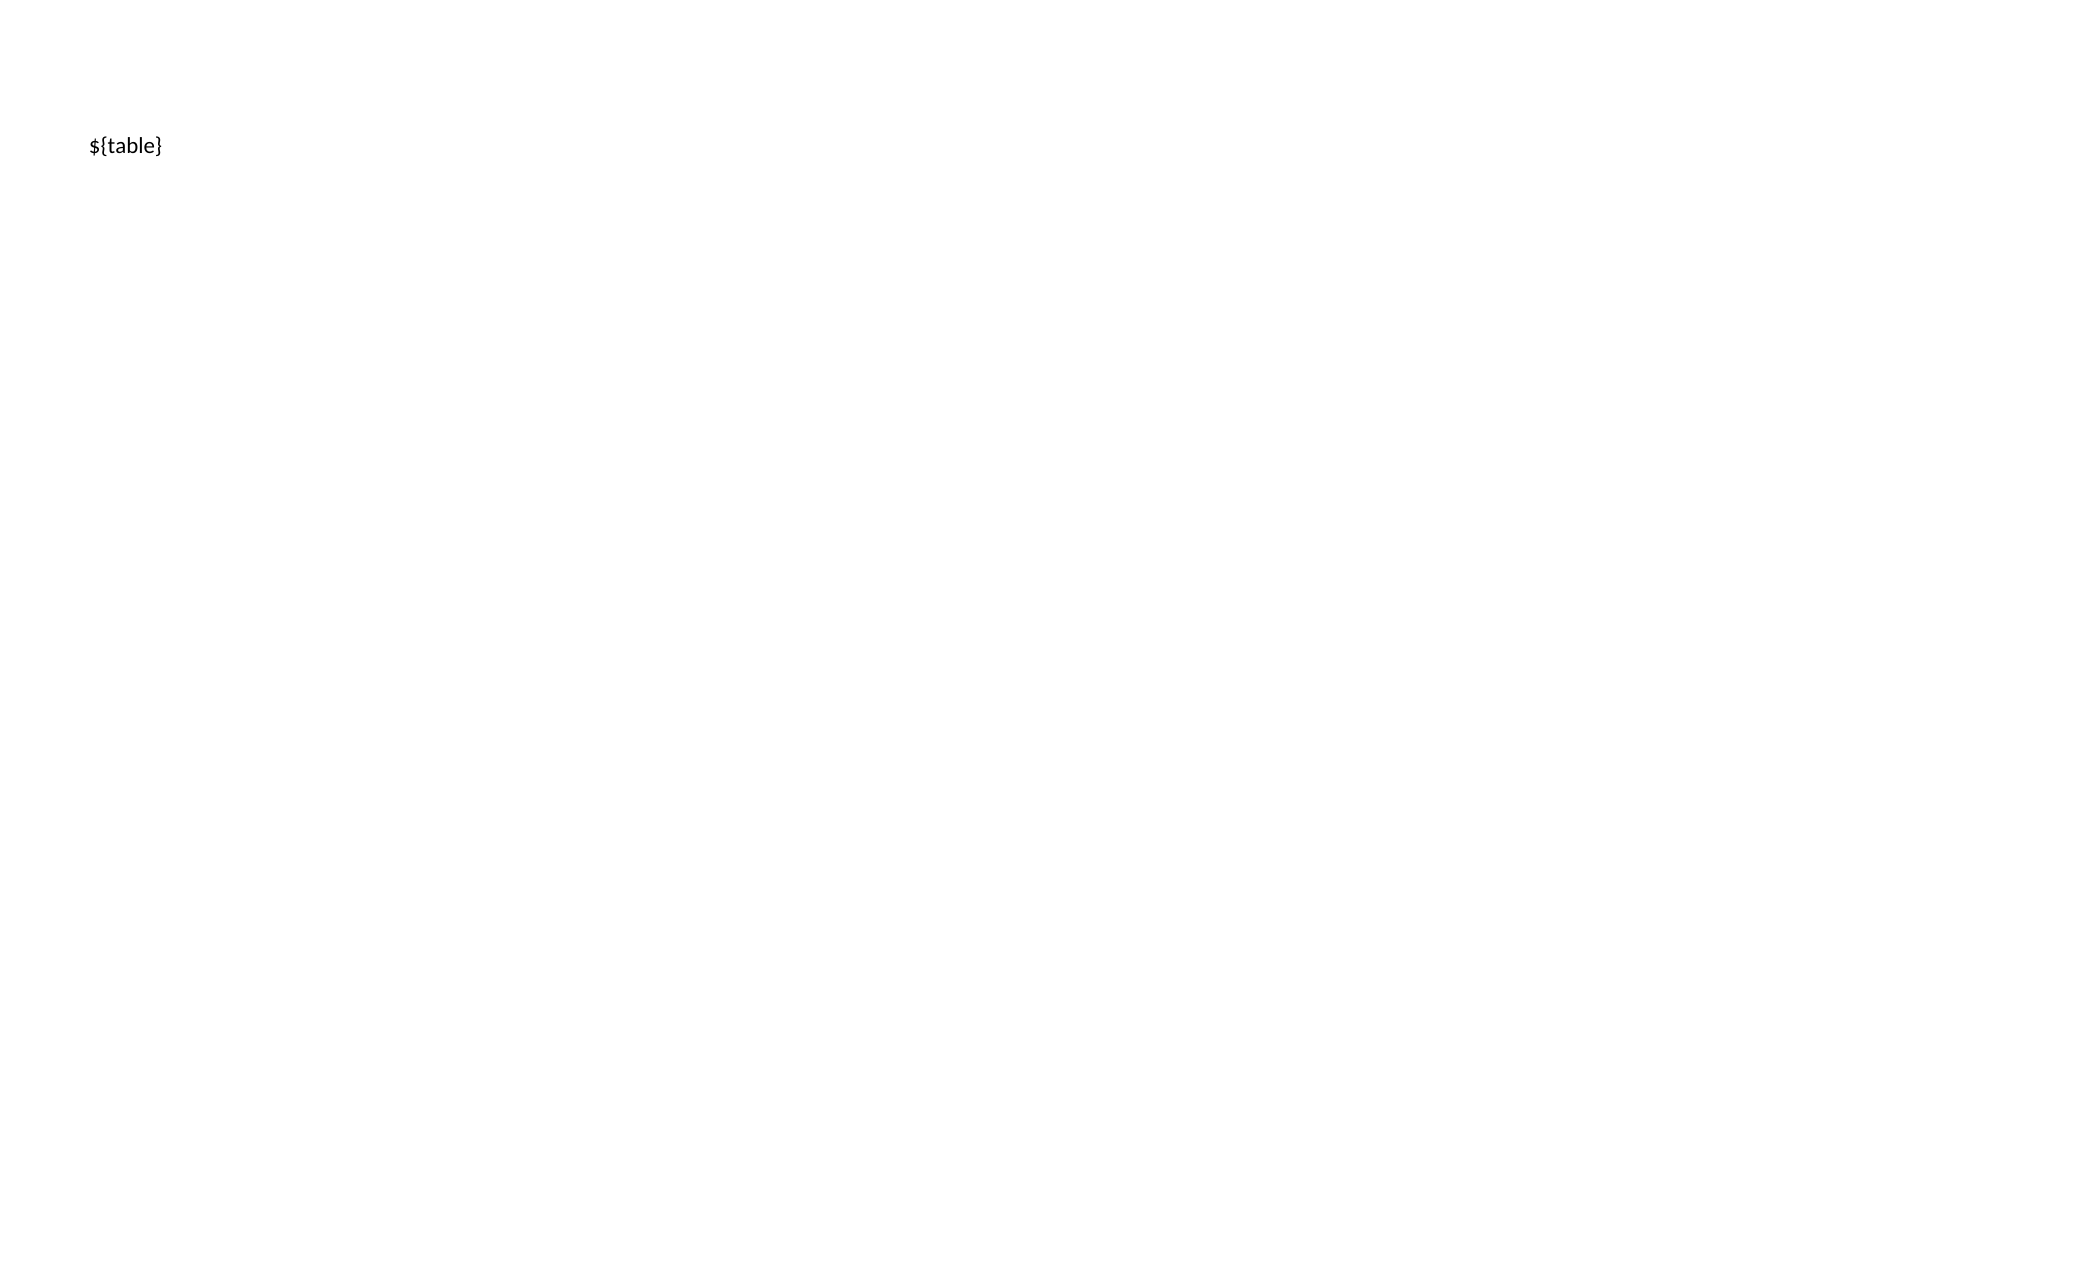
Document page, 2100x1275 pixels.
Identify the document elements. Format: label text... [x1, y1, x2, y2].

text ${table} [89, 131, 1923, 159]
